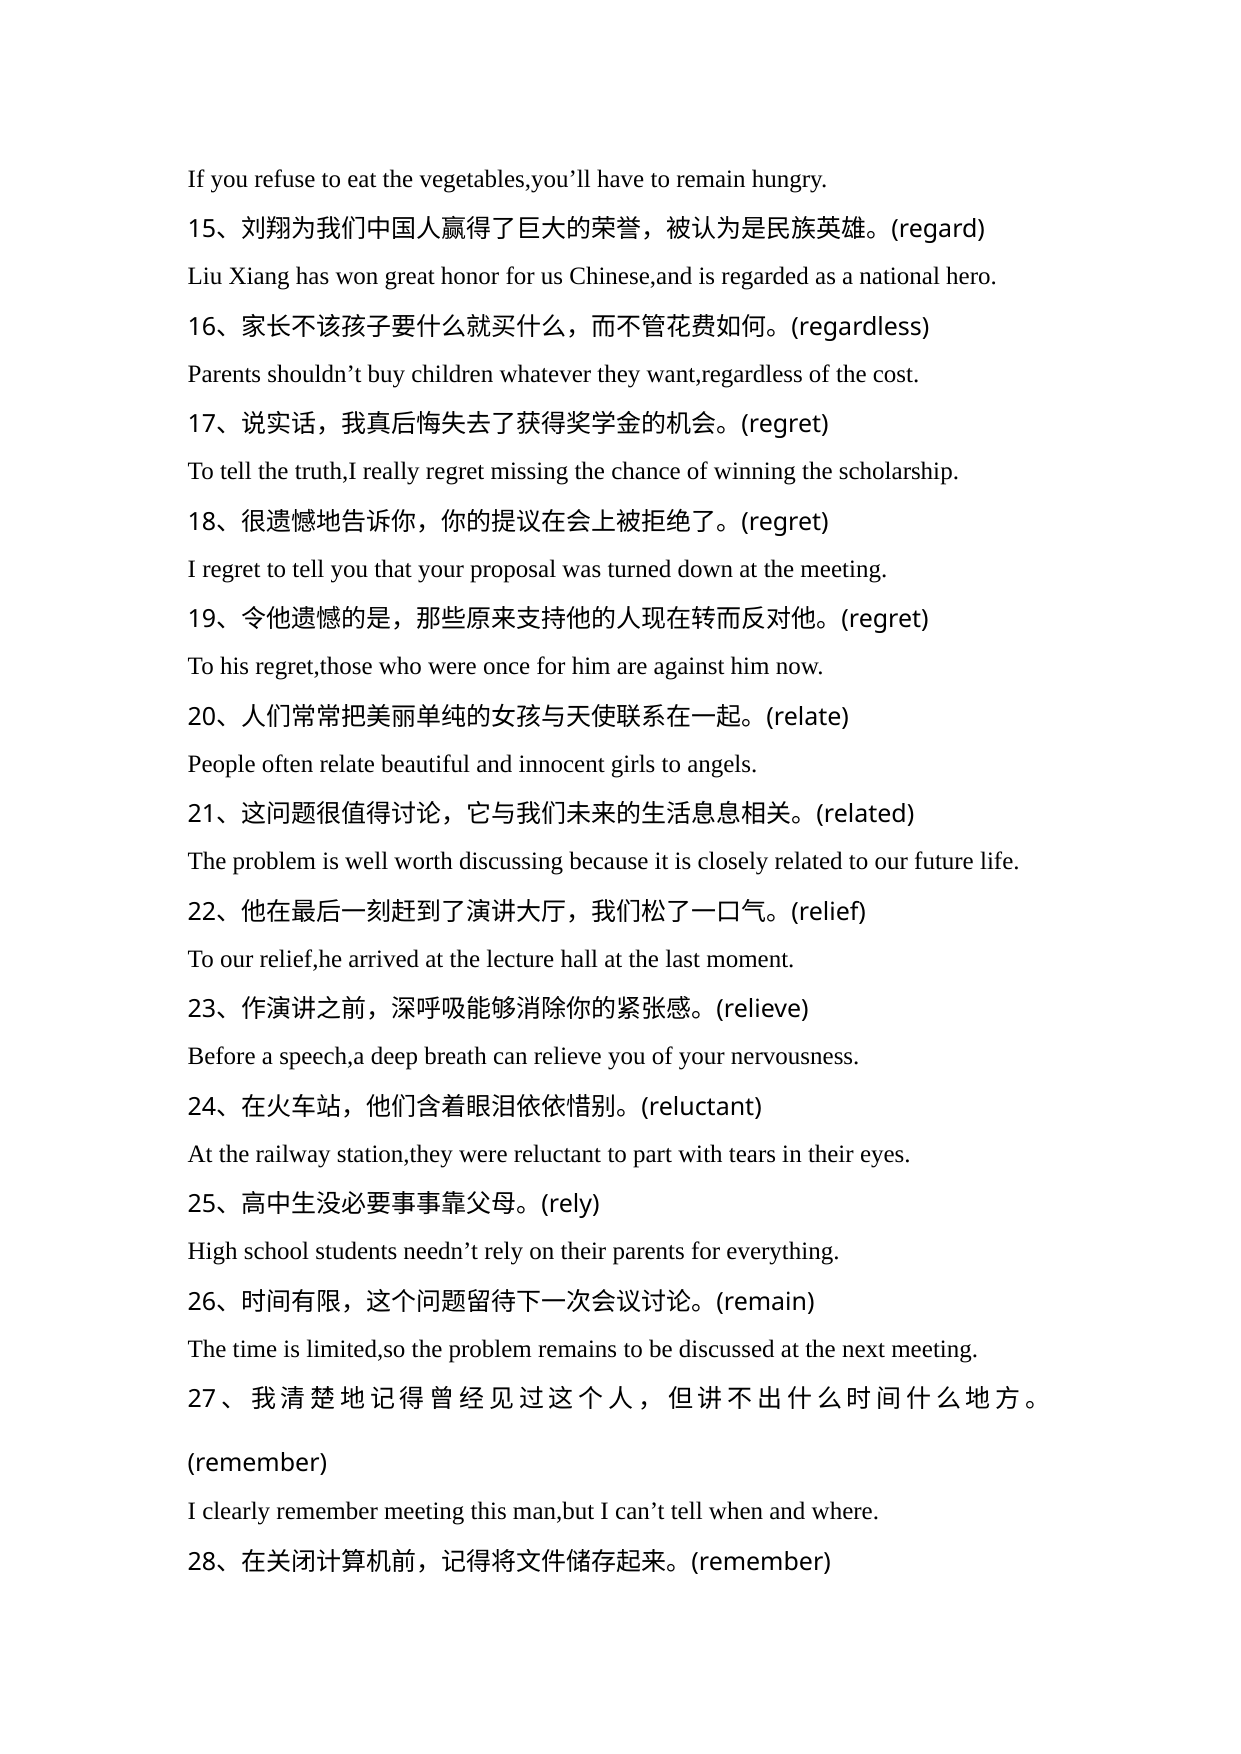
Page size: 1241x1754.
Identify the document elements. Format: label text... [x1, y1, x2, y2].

text 27、我清楚地记得曾经见过这个人，但讲不出什么时间什么地方。(remember) [187, 1364, 1053, 1494]
text 20、人们常常把美丽单纯的女孩与天使联系在一起。(relate) [187, 682, 1053, 747]
text 17、说实话，我真后悔失去了获得奖学金的机会。(regret) [187, 389, 1053, 454]
text At the railway station,they were reluctant to part with tears in their eyes. [187, 1137, 1053, 1169]
text 21、这问题很值得讨论，它与我们未来的生活息息相关。(related) [187, 779, 1053, 844]
text I clearly remember meeting this man,but I can’t tell when and where. [187, 1494, 1053, 1527]
text The time is limited,so the problem remains to be discussed at the next meeting. [187, 1332, 1053, 1364]
text 26、时间有限，这个问题留待下一次会议讨论。(remain) [187, 1267, 1053, 1332]
text 18、很遗憾地告诉你，你的提议在会上被拒绝了。(regret) [187, 487, 1053, 552]
text 25、高中生没必要事事靠父母。(rely) [187, 1169, 1053, 1234]
text Liu Xiang has won great honor for us Chinese,and is regarded as a national hero. [187, 259, 1053, 292]
text 19、令他遗憾的是，那些原来支持他的人现在转而反对他。(regret) [187, 584, 1053, 649]
text People often relate beautiful and innocent girls to angels. [187, 747, 1053, 779]
text 24、在火车站，他们含着眼泪依依惜别。(reluctant) [187, 1072, 1053, 1137]
text To tell the truth,I really regret missing the chance of winning the scholarship. [187, 454, 1053, 487]
text 23、作演讲之前，深呼吸能够消除你的紧张感。(relieve) [187, 974, 1053, 1039]
text To his regret,those who were once for him are against him now. [187, 649, 1053, 682]
text High school students needn’t rely on their parents for everything. [187, 1234, 1053, 1267]
text 22、他在最后一刻赶到了演讲大厅，我们松了一口气。(relief) [187, 877, 1053, 942]
text 28、在关闭计算机前，记得将文件储存起来。(remember) [187, 1527, 1053, 1592]
text 16、家长不该孩子要什么就买什么，而不管花费如何。(regardless) [187, 292, 1053, 357]
text 15、刘翔为我们中国人赢得了巨大的荣誉，被认为是民族英雄。(regard) [187, 194, 1053, 259]
text The problem is well worth discussing because it is closely related to our future life. [187, 844, 1053, 877]
text Parents shouldn’t buy children whatever they want,regardless of the cost. [187, 357, 1053, 389]
text To our relief,he arrived at the lecture hall at the last moment. [187, 942, 1053, 974]
text I regret to tell you that your proposal was turned down at the meeting. [187, 552, 1053, 584]
text Before a speech,a deep breath can relieve you of your nervousness. [187, 1039, 1053, 1072]
text If you refuse to eat the vegetables,you’ll have to remain hungry. [187, 162, 1053, 194]
